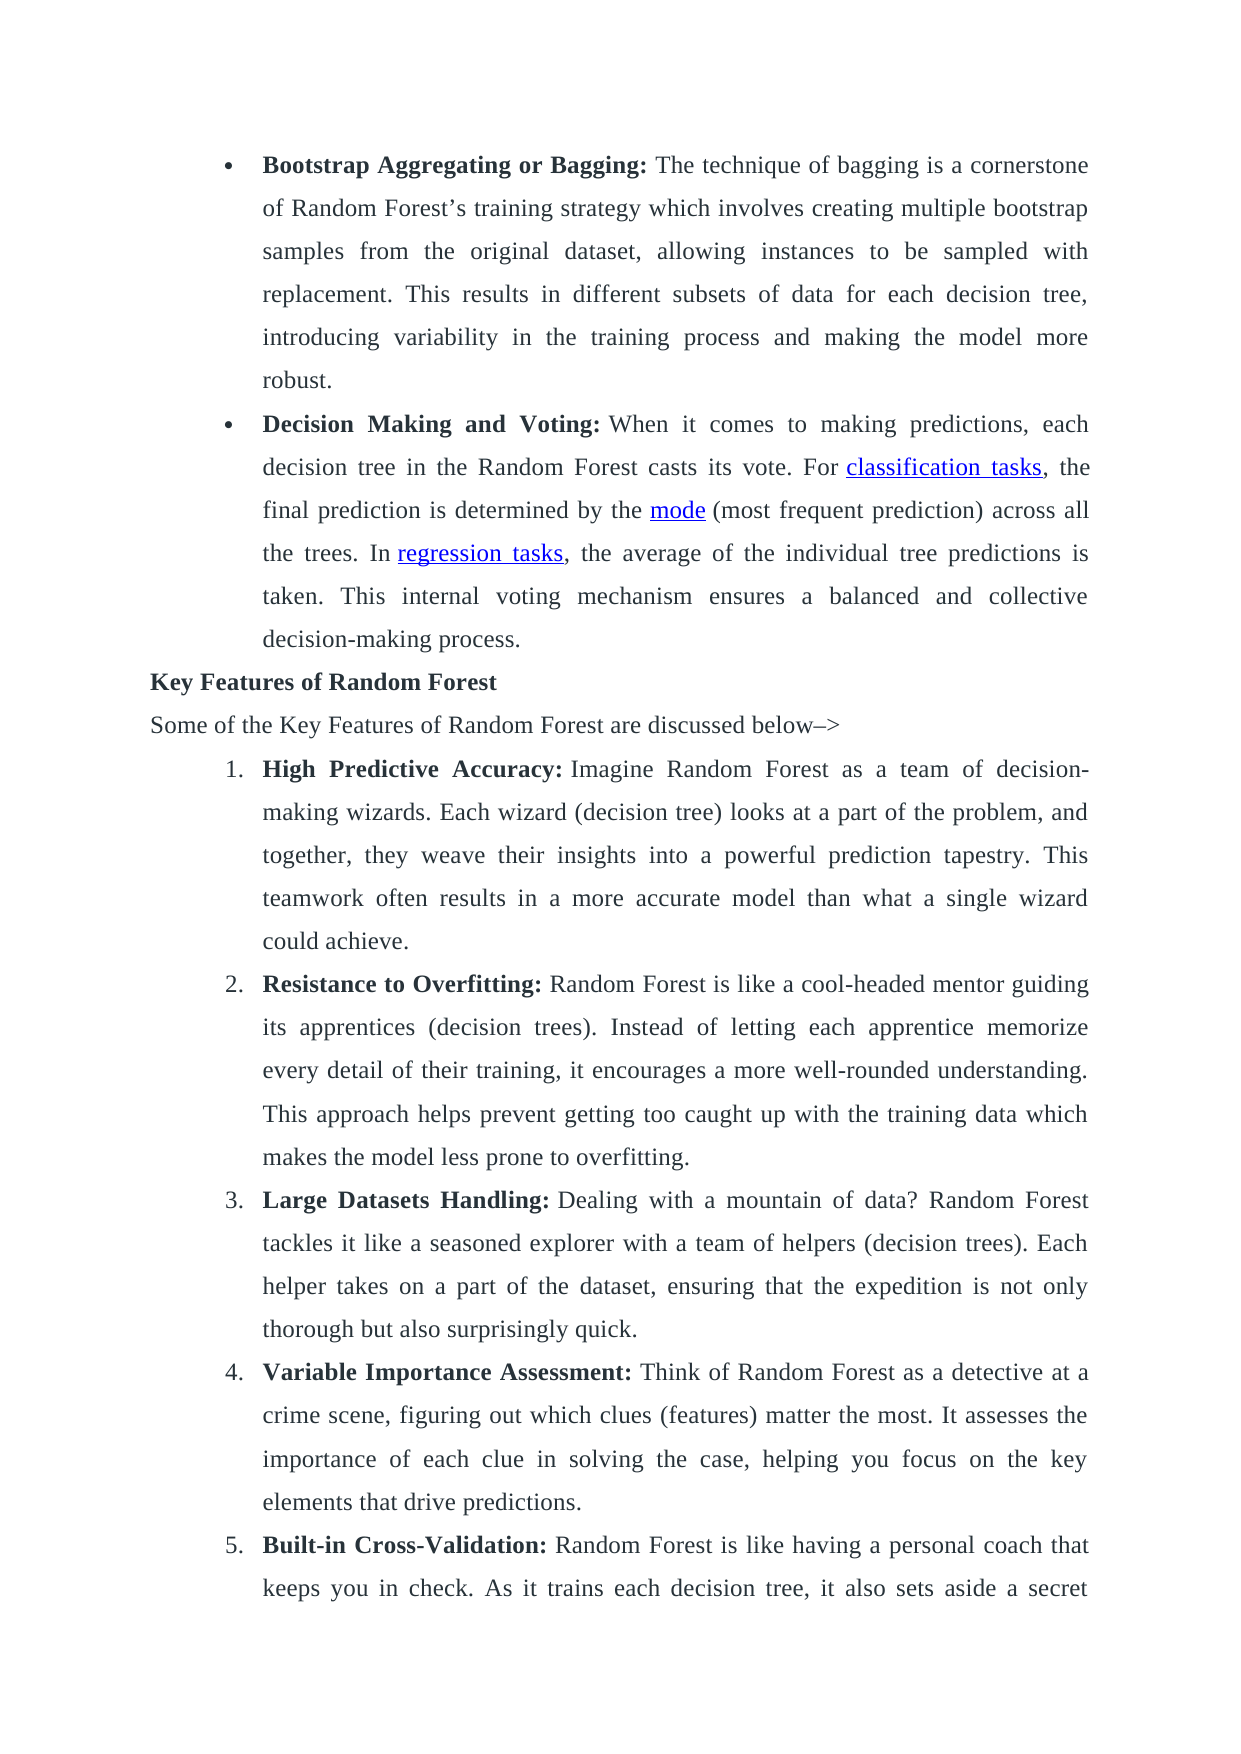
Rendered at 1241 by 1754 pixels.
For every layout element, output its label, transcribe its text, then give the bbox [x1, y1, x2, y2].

list High Predictive Accuracy: Imagine Random Forest as a team of decision-making wizards. Each wizard (decision tree) looks at a part of the problem, and together, they weave their insights into a powerful prediction tapestry. This teamwork often results in a more accurate model than what a single wizard could achieve. [225, 754, 1090, 955]
list Bootstrap Aggregating or Bagging: The technique of bagging is a cornerstone of Random Forest’s training strategy which involves creating multiple bootstrap samples from the original dataset, allowing instances to be sampled with replacement. This results in different subsets of data for each decision tree, introducing variability in the training process and making the model more robust. [225, 150, 1090, 394]
list Large Datasets Handling: Dealing with a mountain of data? Random Forest tackles it like a seasoned explorer with a team of helpers (decision trees). Each helper takes on a part of the dataset, ensuring that the expedition is not only thorough but also surprisingly quick. [225, 1185, 1090, 1343]
list Decision Making and Voting: When it comes to making predictions, each decision tree in the Random Forest casts its vote. For classification tasks, the final prediction is determined by the mode (most frequent prediction) across all the trees. In regression tasks, the average of the individual tree predictions is taken. This internal voting mechanism ensures a balanced and collective decision-making process. [225, 409, 1090, 653]
list Resistance to Overfitting: Random Forest is like a cool-headed mentor guiding its apprentices (decision trees). Instead of letting each apprentice memorize every detail of their training, it encourages a more well-rounded understanding. This approach helps prevent getting too caught up with the training data which makes the model less prone to overfitting. [225, 969, 1090, 1171]
text Key Features of Random Forest [150, 667, 1090, 696]
text Some of the Key Features of Random Forest are discussed below–> [150, 711, 1090, 739]
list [225, 1530, 1090, 1602]
list Variable Importance Assessment: Think of Random Forest as a detective at a crime scene, figuring out which clues (features) matter the most. It assesses the importance of each clue in solving the case, helping you focus on the key elements that drive predictions. [225, 1357, 1090, 1516]
